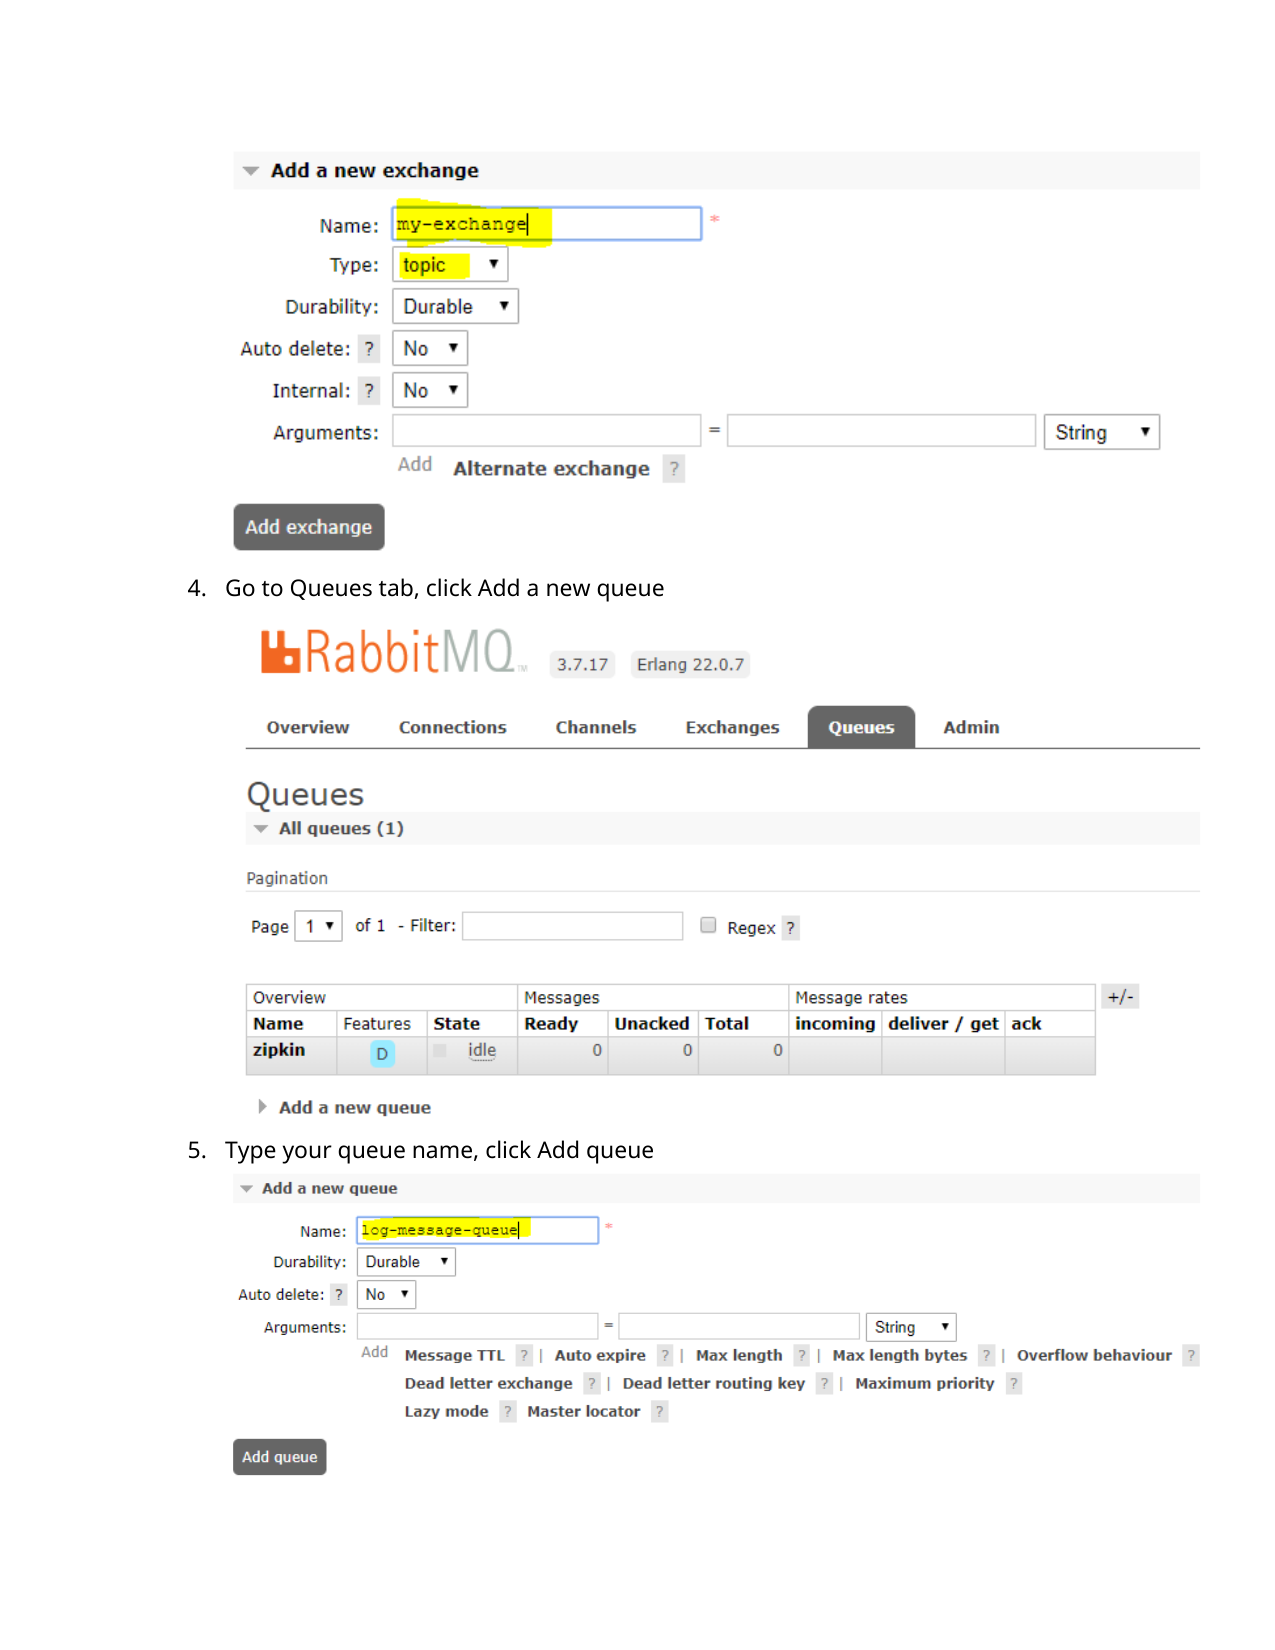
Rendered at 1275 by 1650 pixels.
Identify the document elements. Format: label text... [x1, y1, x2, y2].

picture [225, 1168, 1200, 1481]
list Type your queue name, click Add queue [187, 1134, 1125, 1166]
list Go to Queues tab, click Add a new queue [187, 572, 1125, 603]
picture [225, 150, 1200, 570]
picture [225, 605, 1200, 1132]
